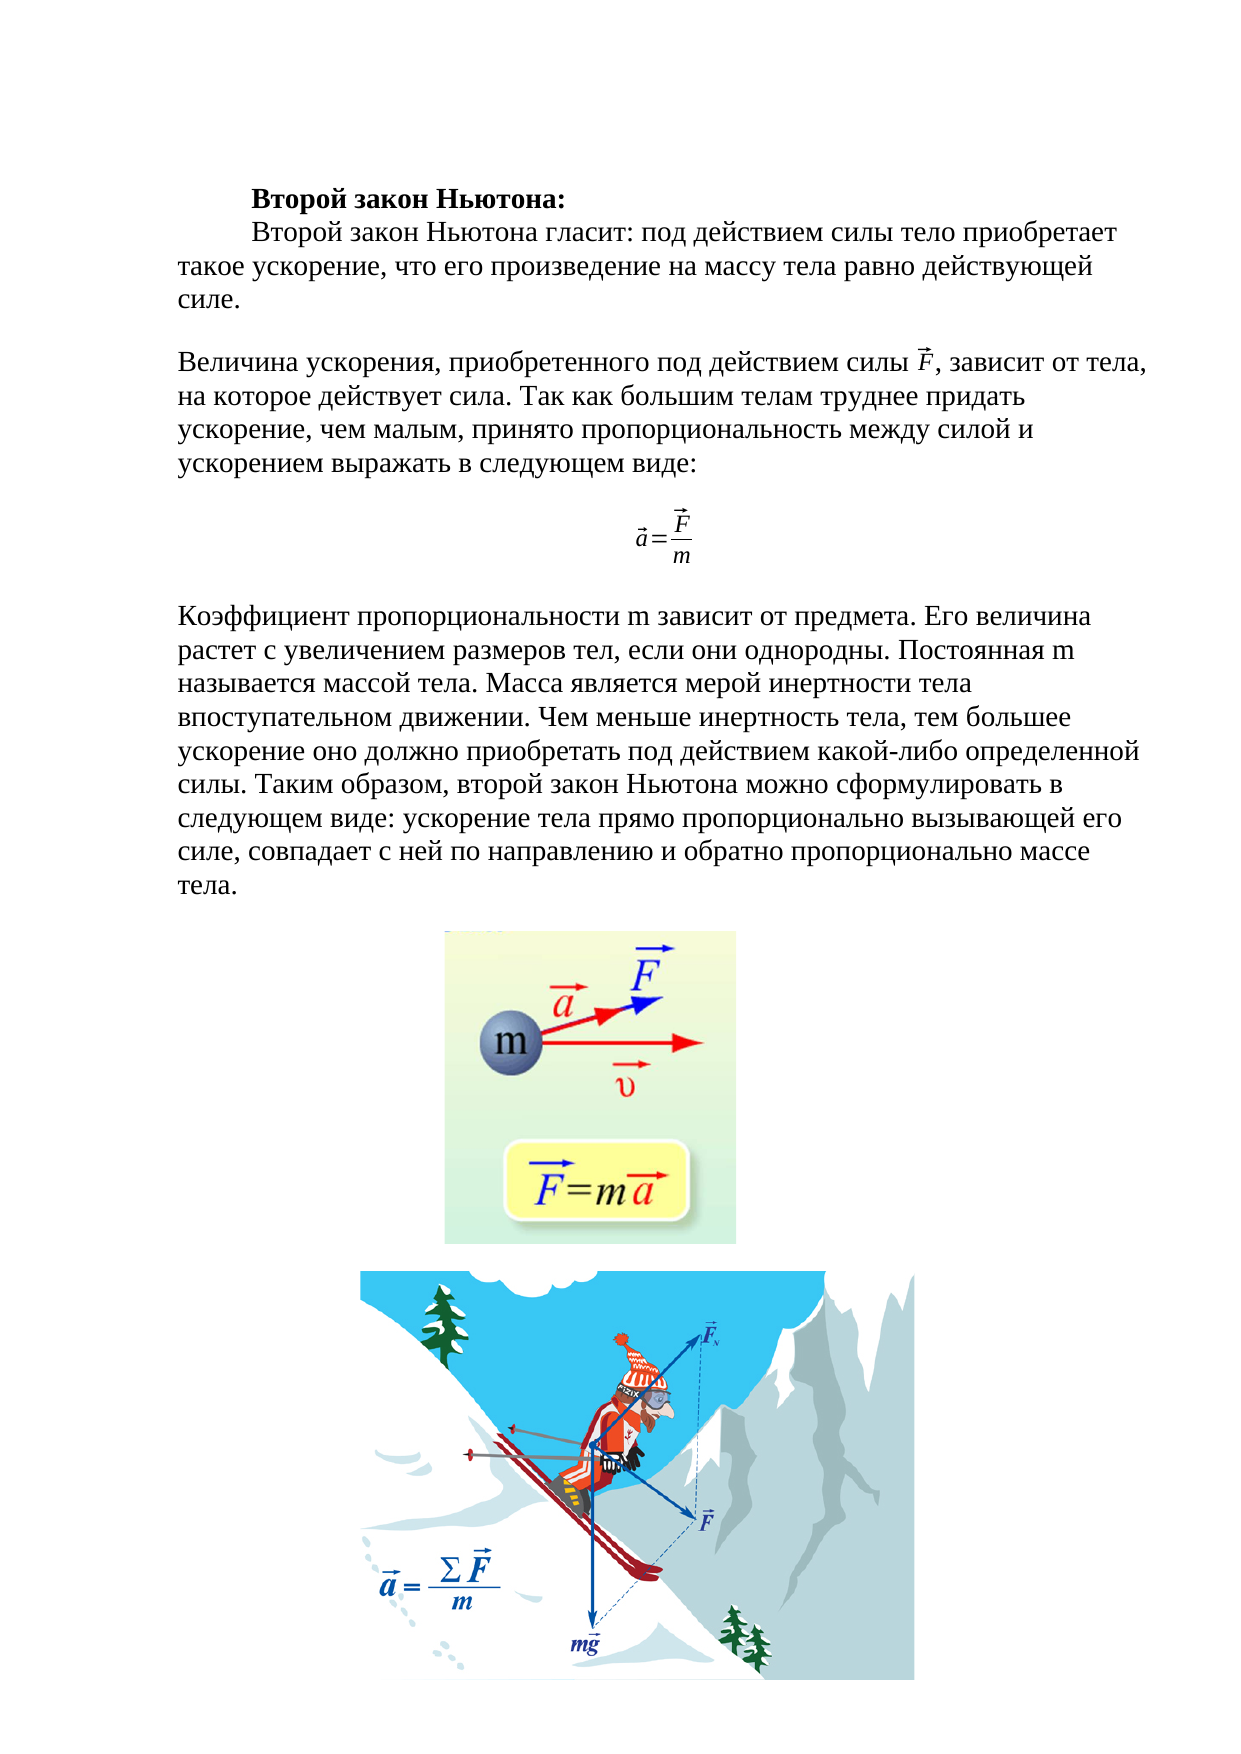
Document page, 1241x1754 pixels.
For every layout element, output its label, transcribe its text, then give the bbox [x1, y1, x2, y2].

text Второй закон Ньютона гласит: под действием силы тело приобретает такое ускорение, что его произведение на массу тела равно действующей силе. [177, 214, 1152, 315]
text Величина ускорения, приобретенного под действием силы , зависит от тела, на которое действует сила. Так как большим телам труднее придать ускорение, чем малым, принято пропорциональность между силой и ускорением выражать в следующем виде: [177, 344, 1152, 478]
picture [444, 931, 737, 1244]
picture [360, 1271, 915, 1680]
text Второй закон Ньютона: [177, 181, 1152, 214]
text Коэффициент пропорциональности m зависит от предмета. Его величина растет с увеличением размеров тел, если они однородны. Постоянная m называется массой тела. Масса является мерой инертности тела впоступательном движении. Чем меньше инертность тела, тем большее ускорение оно должно приобретать под действием какой-либо определенной силы. Таким образом, второй закон Ньютона можно сформулировать в следующем виде: ускорение тела прямо пропорционально вызывающей его силе, совпадает с ней по направлению и обратно пропорционально массе тела. [177, 598, 1152, 900]
